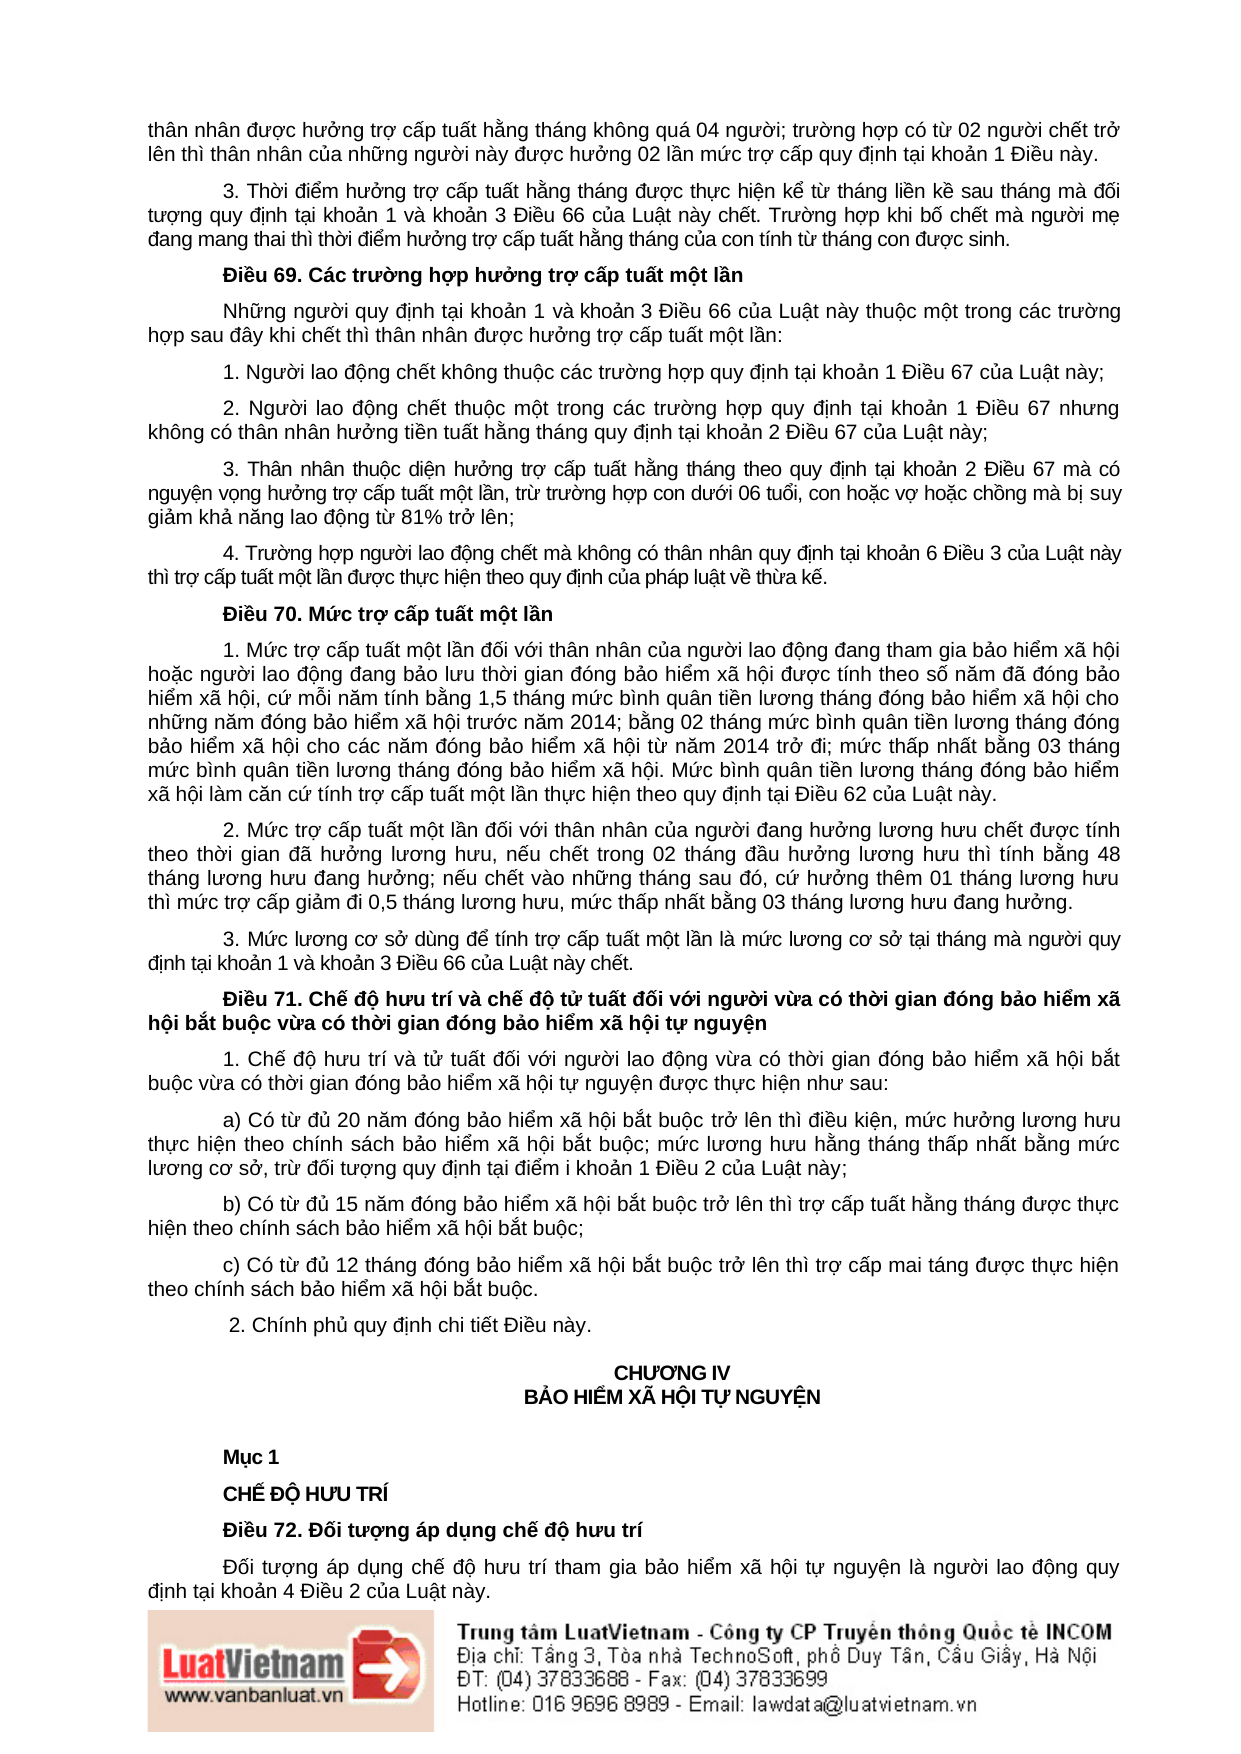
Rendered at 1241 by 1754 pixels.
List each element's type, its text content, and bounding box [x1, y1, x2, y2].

text 1. Chế độ hưu trí và tử tuất đối với người lao động vừa có thời gian đóng bảo hiểm xã hội bắt buộc vừa có thời gian đóng bảo hiểm xã hội tự nguyện được thực hiện như sau: [148, 1047, 1122, 1095]
text Những người quy định tại khoản 1 và khoản 3 Điều 66 của Luật này thuộc một trong các trường hợp sau đây khi chết thì thân nhân được hưởng trợ cấp tuất một lần: [148, 299, 1122, 347]
picture [147, 1610, 1122, 1732]
text 2. Chính phủ quy định chi tiết Điều này. [148, 1313, 1122, 1337]
text Đối tượng áp dụng chế độ hưu trí tham gia bảo hiểm xã hội tự nguyện là người lao động quy định tại khoản 4 Điều 2 của Luật này. [148, 1554, 1122, 1602]
text 1. Người lao động chết không thuộc các trường hợp quy định tại khoản 1 Điều 67 của Luật này; [148, 360, 1122, 384]
text 3. Thân nhân thuộc diện hưởng trợ cấp tuất hằng tháng theo quy định tại khoản 2 Điều 67 mà có nguyện vọng hưởng trợ cấp tuất một lần, trừ trường hợp con dưới 06 tuổi, con hoặc vợ hoặc chồng mà bị suy giảm khả năng lao động từ 81% trở lên; [148, 457, 1122, 528]
text a) Có từ đủ 20 năm đóng bảo hiểm xã hội bắt buộc trở lên thì điều kiện, mức hưởng lương hưu thực hiện theo chính sách bảo hiểm xã hội bắt buộc; mức lương hưu hằng tháng thấp nhất bằng mức lương cơ sở, trừ đối tượng quy định tại điểm i khoản 1 Điều 2 của Luật này; [148, 1108, 1122, 1179]
text BẢO HIỂM XÃ HỘI TỰ NGUYỆN [148, 1385, 1122, 1409]
text b) Có từ đủ 15 năm đóng bảo hiểm xã hội bắt buộc trở lên thì trợ cấp tuất hằng tháng được thực hiện theo chính sách bảo hiểm xã hội bắt buộc; [148, 1192, 1122, 1240]
text Điều 70. Mức trợ cấp tuất một lần [148, 601, 1122, 625]
text 2. Mức trợ cấp tuất một lần đối với thân nhân của người đang hưởng lương hưu chết được tính theo thời gian đã hưởng lương hưu, nếu chết trong 02 tháng đầu hưởng lương hưu thì tính bằng 48 tháng lương hưu đang hưởng; nếu chết vào những tháng sau đó, cứ hưởng thêm 01 tháng lương hưu thì mức trợ cấp giảm đi 0,5 tháng lương hưu, mức thấp nhất bằng 03 tháng lương hưu đang hưởng. [148, 818, 1122, 914]
text c) Có từ đủ 12 tháng đóng bảo hiểm xã hội bắt buộc trở lên thì trợ cấp mai táng được thực hiện theo chính sách bảo hiểm xã hội bắt buộc. [148, 1252, 1122, 1300]
text 2. Người lao động chết thuộc một trong các trường hợp quy định tại khoản 1 Điều 67 nhưng không có thân nhân hưởng tiền tuất hằng tháng quy định tại khoản 2 Điều 67 của Luật này; [148, 396, 1122, 444]
text 3. Mức lương cơ sở dùng để tính trợ cấp tuất một lần là mức lương cơ sở tại tháng mà người quy định tại khoản 1 và khoản 3 Điều 66 của Luật này chết. [148, 926, 1122, 974]
text 3. Thời điểm hưởng trợ cấp tuất hằng tháng được thực hiện kể từ tháng liền kề sau tháng mà đối tượng quy định tại khoản 1 và khoản 3 Điều 66 của Luật này chết. Trường hợp khi bố chết mà người mẹ đang mang thai thì thời điểm hưởng trợ cấp tuất hằng tháng của con tính từ tháng con được sinh. [148, 178, 1122, 250]
text CHẾ ĐỘ HƯU TRÍ [148, 1482, 1122, 1506]
text Mục 1 [148, 1445, 1122, 1469]
text Điều 72. Đối tượng áp dụng chế độ hưu trí [148, 1518, 1122, 1542]
text Điều 71. Chế độ hưu trí và chế độ tử tuất đối với người vừa có thời gian đóng bảo hiểm xã hội bắt buộc vừa có thời gian đóng bảo hiểm xã hội tự nguyện [148, 987, 1122, 1035]
text CHƯƠNG IV [148, 1361, 1122, 1385]
text 4. Trường hợp người lao động chết mà không có thân nhân quy định tại khoản 6 Điều 3 của Luật này thì trợ cấp tuất một lần được thực hiện theo quy định của pháp luật về thừa kế. [148, 541, 1122, 589]
text 1. Mức trợ cấp tuất một lần đối với thân nhân của người lao động đang tham gia bảo hiểm xã hội hoặc người lao động đang bảo lưu thời gian đóng bảo hiểm xã hội được tính theo số năm đã đóng bảo hiểm xã hội, cứ mỗi năm tính bằng 1,5 tháng mức bình quân tiền lương tháng đóng bảo hiểm xã hội cho những năm đóng bảo hiểm xã hội trước năm 2014; bằng 02 tháng mức bình quân tiền lương tháng đóng bảo hiểm xã hội cho các năm đóng bảo hiểm xã hội từ năm 2014 trở đi; mức thấp nhất bằng 03 tháng mức bình quân tiền lương tháng đóng bảo hiểm xã hội. Mức bình quân tiền lương tháng đóng bảo hiểm xã hội làm căn cứ tính trợ cấp tuất một lần thực hiện theo quy định tại Điều 62 của Luật này. [148, 638, 1122, 806]
text Điều 69. Các trường hợp hưởng trợ cấp tuất một lần [148, 263, 1122, 287]
